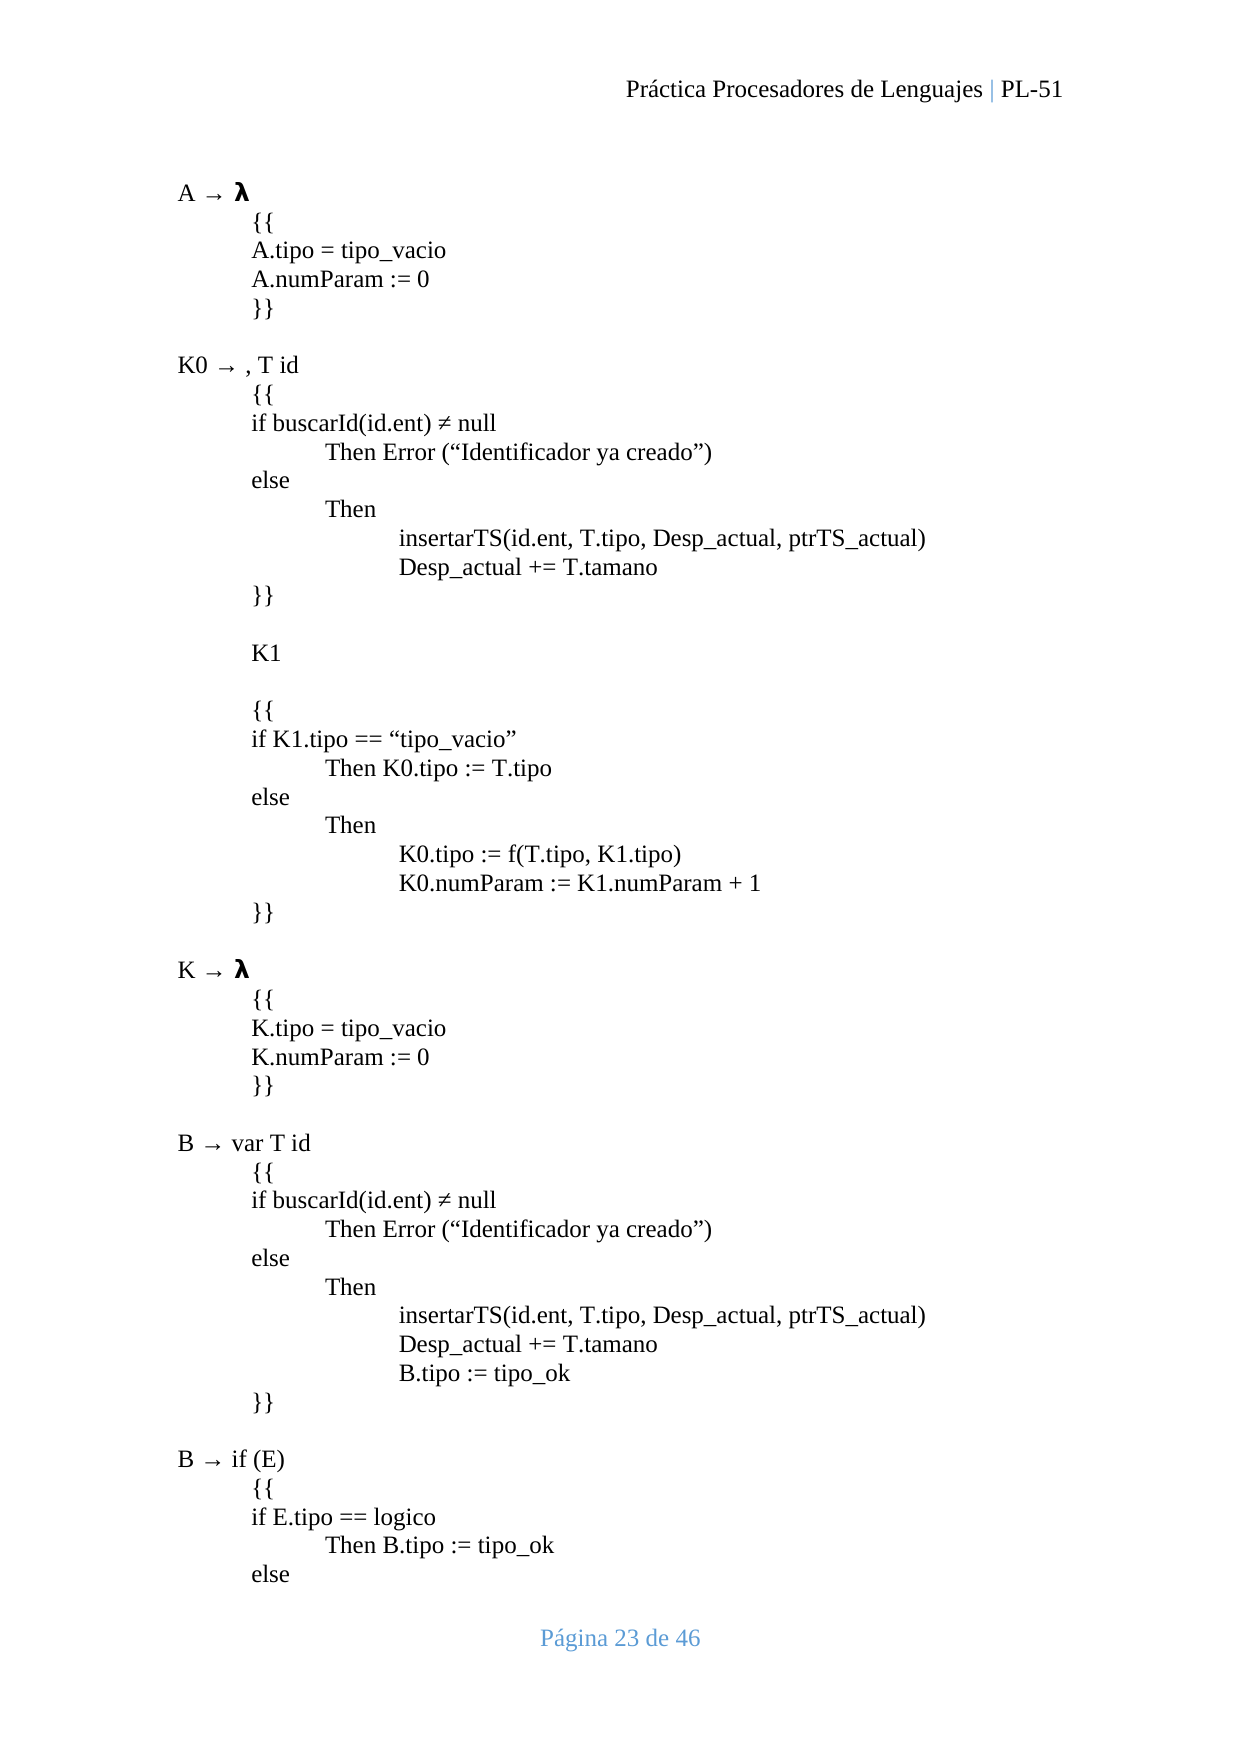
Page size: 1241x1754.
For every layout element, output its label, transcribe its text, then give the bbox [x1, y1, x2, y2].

text else [177, 782, 1063, 810]
text if buscarId(id.ent) ≠ null [177, 408, 1063, 437]
text Then Error (“Identificador ya creado”) [177, 1214, 1063, 1243]
text Then Error (“Identificador ya creado”) [177, 437, 1063, 465]
text Desp_actual += T.tamano [177, 552, 1063, 580]
text K → 𝝺 [177, 954, 1063, 984]
text {{ [177, 984, 1063, 1013]
text K.numParam := 0 [177, 1042, 1063, 1071]
text Then B.tipo := tipo_ok [177, 1531, 1063, 1559]
text {{ [177, 695, 1063, 724]
text K0.numParam := K1.numParam + 1 [177, 868, 1063, 897]
text B.tipo := tipo_ok [177, 1358, 1063, 1387]
text Then [177, 810, 1063, 839]
text A.numParam := 0 [177, 264, 1063, 293]
text }} [177, 580, 1063, 609]
text {{ [177, 207, 1063, 235]
text insertarTS(id.ent, T.tipo, Desp_actual, ptrTS_actual) [177, 523, 1063, 552]
text {{ [177, 1473, 1063, 1502]
text if E.tipo == logico [177, 1502, 1063, 1531]
text if buscarId(id.ent) ≠ null [177, 1186, 1063, 1214]
text Then [177, 494, 1063, 523]
text K1 [177, 638, 1063, 667]
text }} [177, 1071, 1063, 1099]
text Desp_actual += T.tamano [177, 1329, 1063, 1358]
text else [177, 465, 1063, 494]
text }} [177, 897, 1063, 925]
text }} [177, 293, 1063, 322]
text if K1.tipo == “tipo_vacio” [177, 724, 1063, 753]
text else [177, 1559, 1063, 1588]
text Then [177, 1272, 1063, 1301]
text {{ [177, 1157, 1063, 1186]
text B → if (E) [177, 1444, 1063, 1473]
text A.tipo = tipo_vacio [177, 235, 1063, 264]
text {{ [177, 379, 1063, 408]
text }} [177, 1387, 1063, 1416]
text K.tipo = tipo_vacio [177, 1013, 1063, 1042]
text A → 𝝺 [177, 176, 1063, 207]
text B → var T id [177, 1128, 1063, 1157]
text Then K0.tipo := T.tipo [177, 753, 1063, 782]
text K0 → , T id [177, 350, 1063, 379]
text else [177, 1243, 1063, 1272]
text K0.tipo := f(T.tipo, K1.tipo) [177, 839, 1063, 868]
text insertarTS(id.ent, T.tipo, Desp_actual, ptrTS_actual) [177, 1301, 1063, 1329]
